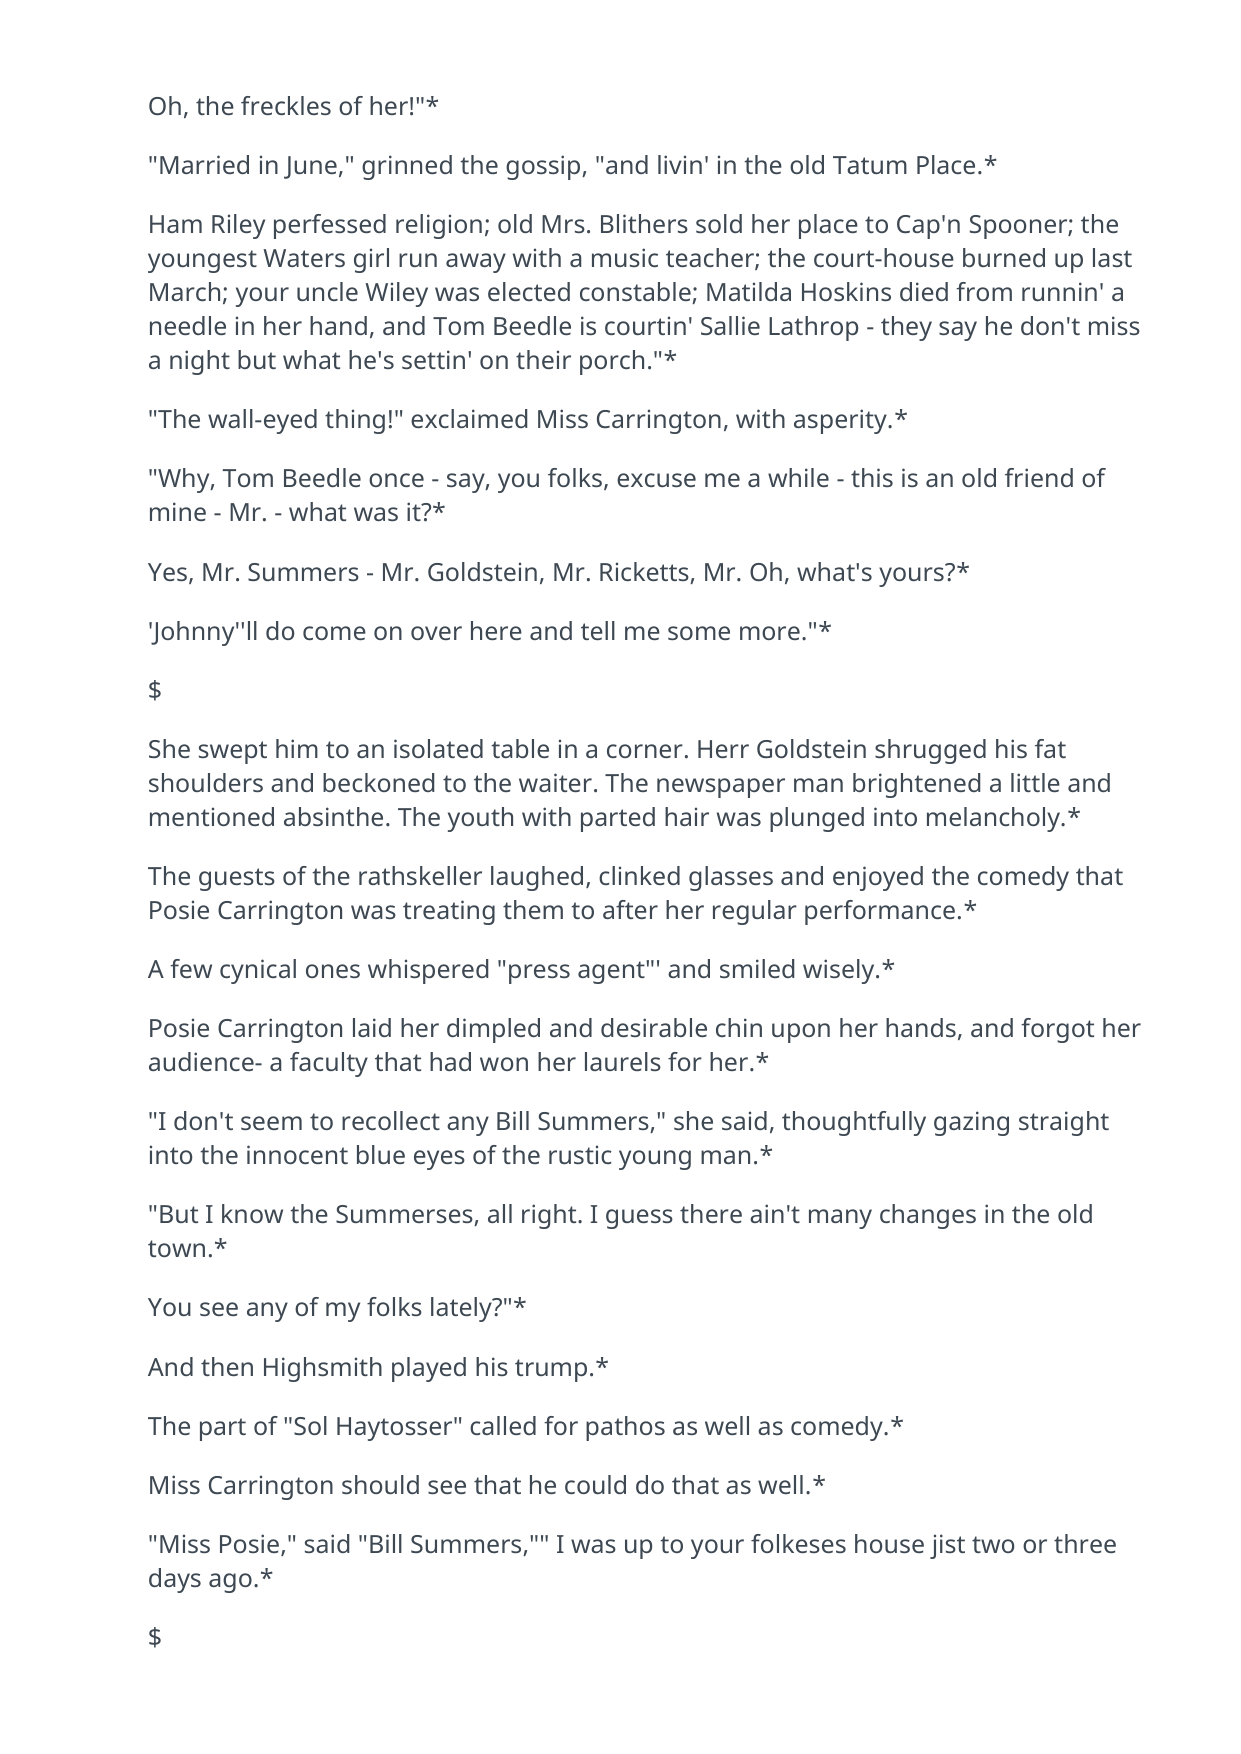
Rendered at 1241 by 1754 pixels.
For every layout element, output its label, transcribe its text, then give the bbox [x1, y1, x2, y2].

text "But I know the Summerses, all right. I guess there ain't many changes in the old town.* [148, 1197, 1152, 1265]
text You see any of my folks lately?"* [148, 1290, 1152, 1324]
text "I don't seem to recollect any Bill Summers," she said, thoughtfully gazing straight into the innocent blue eyes of the rustic young man.* [148, 1104, 1152, 1172]
text Ham Riley perfessed religion; old Mrs. Blithers sold her place to Cap'n Spooner; the youngest Waters girl run away with a music teacher; the court-house burned up last March; your uncle Wiley was elected constable; Matilda Hoskins died from runnin' a needle in her hand, and Tom Beedle is courtin' Sallie Lathrop - they say he don't miss a night but what he's settin' on their porch."* [148, 207, 1152, 377]
text "Married in June," grinned the gossip, "and livin' in the old Tatum Place.* [148, 148, 1152, 182]
text "The wall-eyed thing!" exclaimed Miss Carrington, with asperity.* [148, 402, 1152, 436]
text A few cynical ones whispered "press agent"' and smiled wisely.* [148, 952, 1152, 986]
text The part of "Sol Haytosser" called for pathos as well as comedy.* [148, 1408, 1152, 1442]
text "Why, Tom Beedle once - say, you folks, excuse me a while - this is an old friend of mine - Mr. - what was it?* [148, 461, 1152, 529]
text "Miss Posie," said "Bill Summers,"" I was up to your folkeses house jist two or three days ago.* [148, 1526, 1152, 1594]
text $ [148, 1619, 1152, 1653]
text The guests of the rathskeller laughed, clinked glasses and enjoyed the comedy that Posie Carrington was treating them to after her regular performance.* [148, 858, 1152, 927]
text Yes, Mr. Summers - Mr. Goldstein, Mr. Ricketts, Mr. Oh, what's yours?* [148, 554, 1152, 588]
text She swept him to an isolated table in a corner. Herr Goldstein shrugged his fat shoulders and beckoned to the waiter. The newspaper man brightened a little and mentioned absinthe. The youth with parted hair was plunged into melancholy.* [148, 731, 1152, 833]
text $ [148, 672, 1152, 706]
text Oh, the freckles of her!"* [148, 88, 1152, 123]
text Posie Carrington laid her dimpled and desirable chin upon her hands, and forgot her audience- a faculty that had won her laurels for her.* [148, 1011, 1152, 1079]
text Miss Carrington should see that he could do that as well.* [148, 1467, 1152, 1501]
text 'Johnny''ll do come on over here and tell me some more."* [148, 613, 1152, 647]
text And then Highsmith played his trump.* [148, 1349, 1152, 1383]
